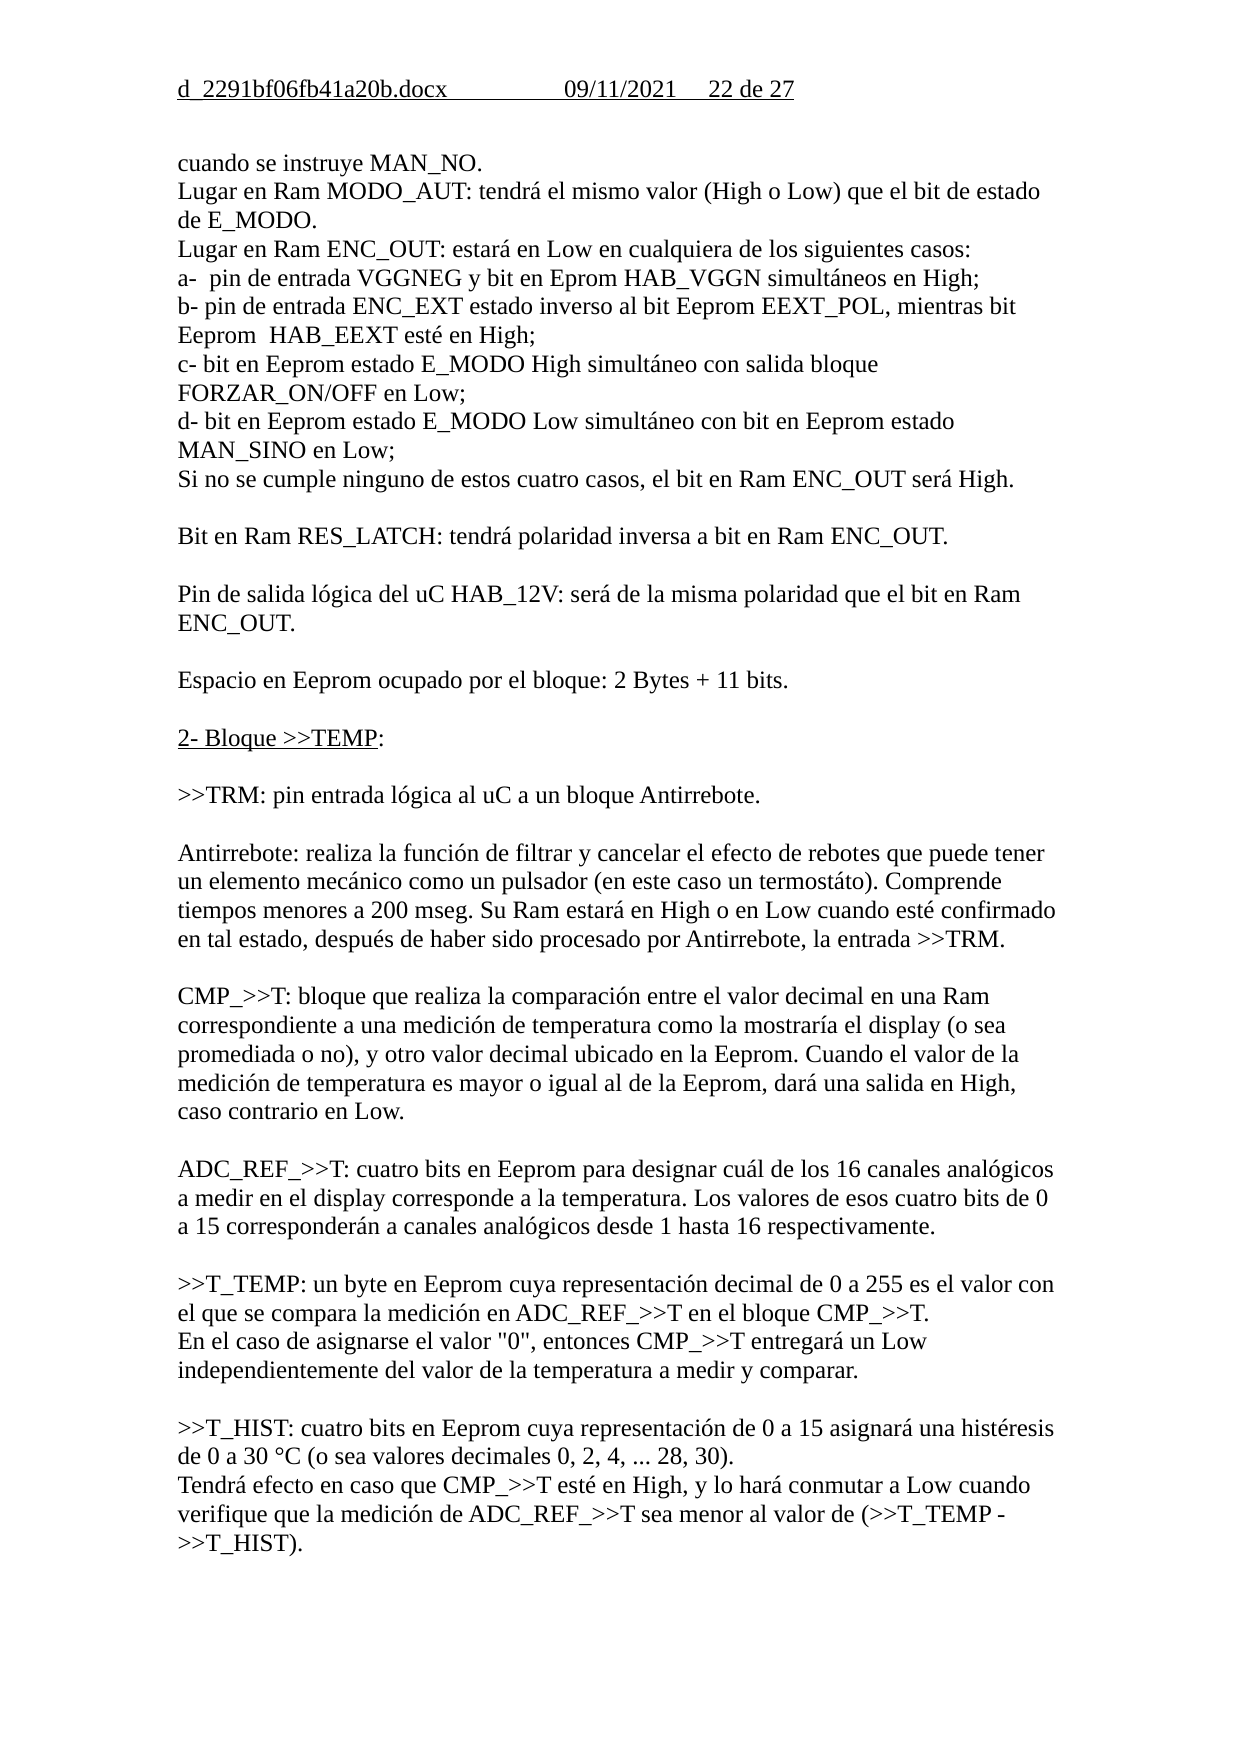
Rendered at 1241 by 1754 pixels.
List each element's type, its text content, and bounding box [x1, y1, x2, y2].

text >>TRM: pin entrada lógica al uC a un bloque Antirrebote. [177, 780, 1063, 809]
text Antirrebote: realiza la función de filtrar y cancelar el efecto de rebotes que puede tener un elemento mecánico como un pulsador (en este caso un termostáto). Comprende tiempos menores a 200 mseg. Su Ram estará en High o en Low cuando esté confirmado en tal estado, después de haber sido procesado por Antirrebote, la entrada >>TRM. [177, 838, 1063, 953]
text >>T_HIST: cuatro bits en Eeprom cuya representación de 0 a 15 asignará una histéresis de 0 a 30 °C (o sea valores decimales 0, 2, 4, ... 28, 30). [177, 1413, 1063, 1470]
text d- bit en Eeprom estado E_MODO Low simultáneo con bit en Eeprom estado MAN_SINO en Low; [177, 406, 1063, 464]
text Lugar en Ram MODO_AUT: tendrá el mismo valor (High o Low) que el bit de estado de E_MODO. [177, 176, 1063, 234]
text a- pin de entrada VGGNEG y bit en Eprom HAB_VGGN simultáneos en High; [177, 263, 1063, 291]
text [177, 148, 1063, 176]
text CMP_>>T: bloque que realiza la comparación entre el valor decimal en una Ram correspondiente a una medición de temperatura como la mostraría el display (o sea promediada o no), y otro valor decimal ubicado en la Eeprom. Cuando el valor de la medición de temperatura es mayor o igual al de la Eeprom, dará una salida en High, caso contrario en Low. [177, 981, 1063, 1125]
text ADC_REF_>>T: cuatro bits en Eeprom para designar cuál de los 16 canales analógicos a medir en el display corresponde a la temperatura. Los valores de esos cuatro bits de 0 a 15 corresponderán a canales analógicos desde 1 hasta 16 respectivamente. [177, 1154, 1063, 1240]
text Espacio en Eeprom ocupado por el bloque: 2 Bytes + 11 bits. [177, 665, 1063, 694]
text Lugar en Ram ENC_OUT: estará en Low en cualquiera de los siguientes casos: [177, 234, 1063, 263]
text c- bit en Eeprom estado E_MODO High simultáneo con salida bloque FORZAR_ON/OFF en Low; [177, 349, 1063, 406]
text b- pin de entrada ENC_EXT estado inverso al bit Eeprom EEXT_POL, mientras bit Eeprom HAB_EEXT esté en High; [177, 291, 1063, 349]
text Pin de salida lógica del uC HAB_12V: será de la misma polaridad que el bit en Ram ENC_OUT. [177, 579, 1063, 636]
text Si no se cumple ninguno de estos cuatro casos, el bit en Ram ENC_OUT será High. [177, 464, 1063, 521]
text Bit en Ram RES_LATCH: tendrá polaridad inversa a bit en Ram ENC_OUT. [177, 521, 1063, 550]
text 2- Bloque >>TEMP: [177, 723, 1063, 751]
text En el caso de asignarse el valor "0", entonces CMP_>>T entregará un Low independientemente del valor de la temperatura a medir y comparar. [177, 1326, 1063, 1384]
text Tendrá efecto en caso que CMP_>>T esté en High, y lo hará conmutar a Low cuando verifique que la medición de ADC_REF_>>T sea menor al valor de (>>T_TEMP - >>T_HIST). [177, 1470, 1063, 1556]
text >>T_TEMP: un byte en Eeprom cuya representación decimal de 0 a 255 es el valor con el que se compara la medición en ADC_REF_>>T en el bloque CMP_>>T. [177, 1269, 1063, 1326]
